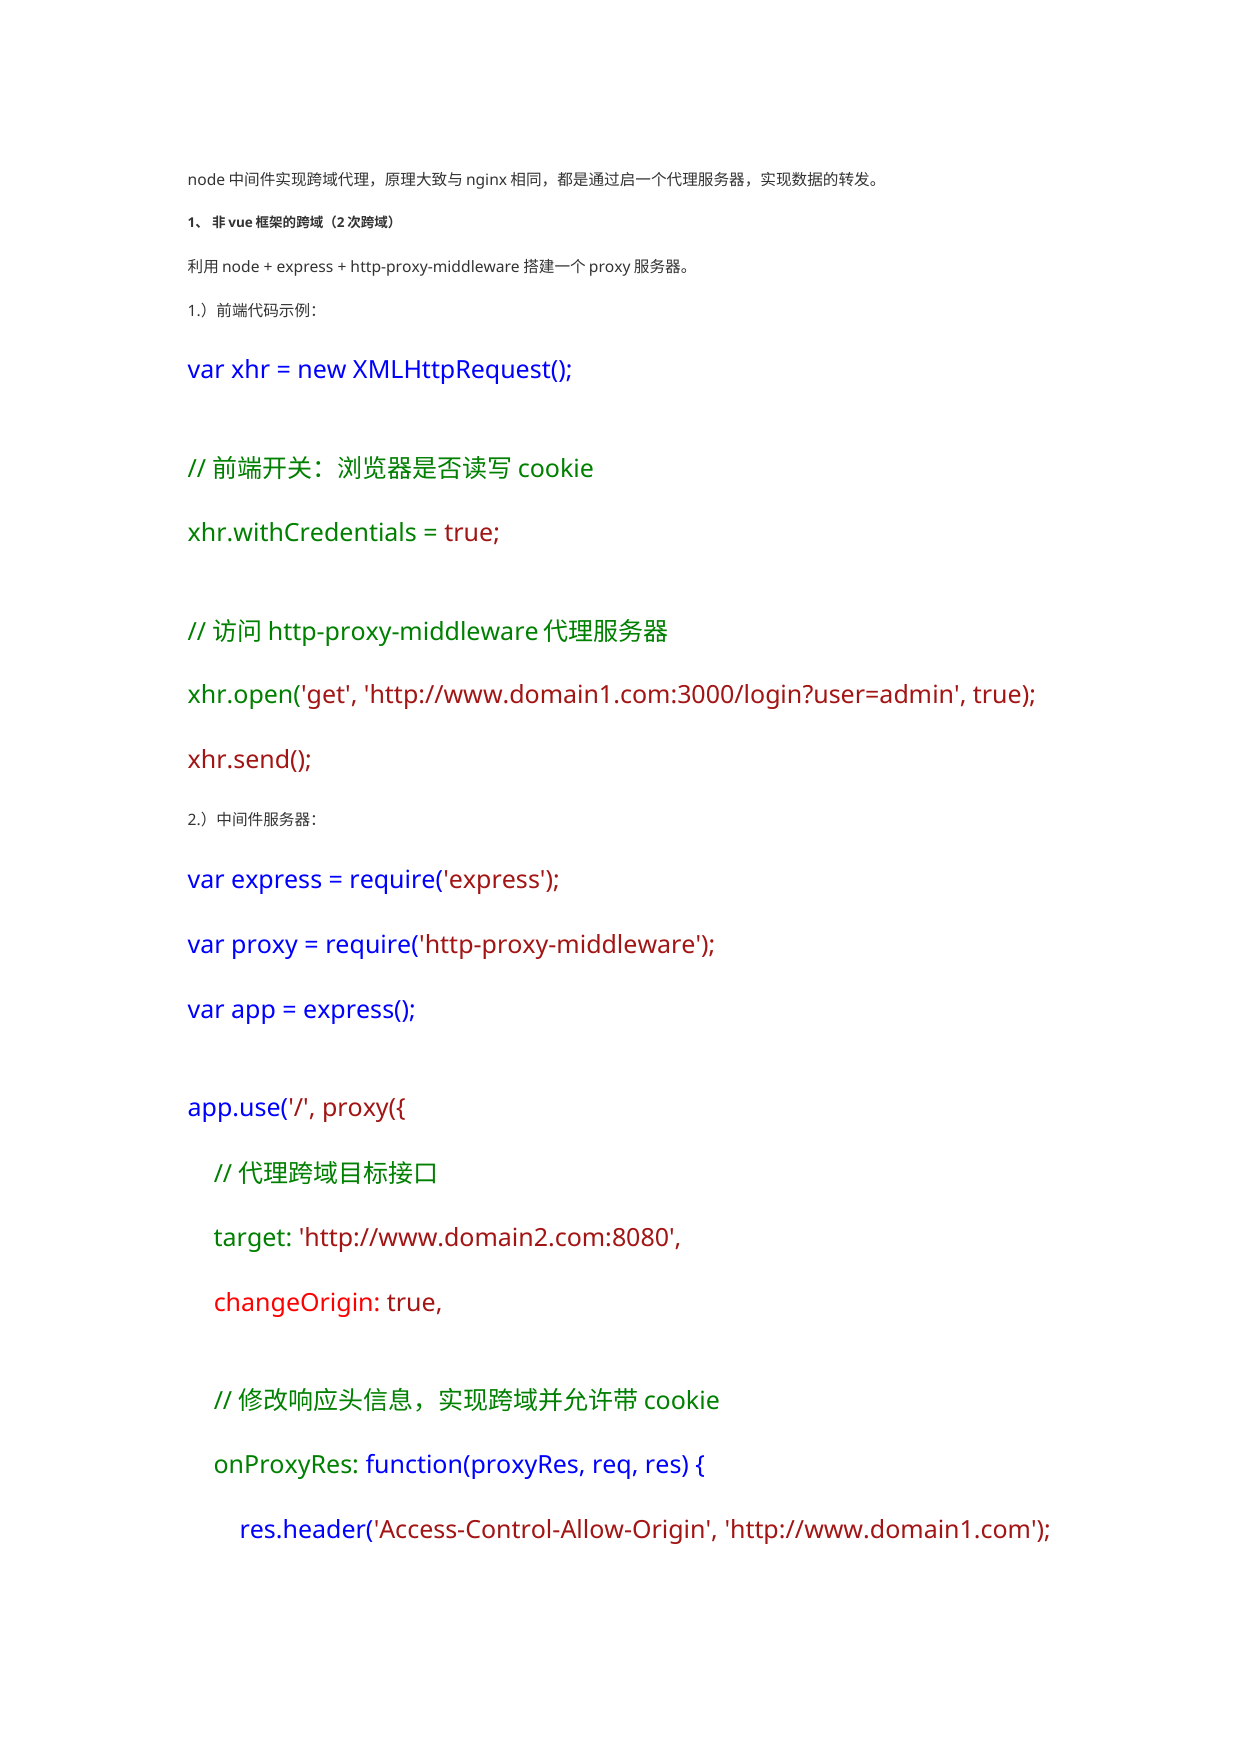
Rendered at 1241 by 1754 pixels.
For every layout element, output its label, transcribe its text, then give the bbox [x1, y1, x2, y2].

text onProxyRes: function(proxyRes, req, res) { [187, 1431, 1053, 1496]
text var express = require('express'); [187, 846, 1053, 911]
text var proxy = require('http-proxy-middleware'); [187, 911, 1053, 976]
text // 访问http-proxy-middleware代理服务器 [187, 597, 1053, 662]
text node中间件实现跨域代理，原理大致与nginx相同，都是通过启一个代理服务器，实现数据的转发。 [187, 162, 1053, 194]
text 1、 非vue框架的跨域（2次跨域） [187, 206, 1053, 238]
text xhr.send(); [187, 727, 1053, 792]
text xhr.withCredentials = true; [187, 499, 1053, 564]
text app.use('/', proxy({ [187, 1074, 1053, 1139]
text res.header('Access-Control-Allow-Origin', 'http://www.domain1.com'); [187, 1496, 1053, 1561]
text 利用node + express + http-proxy-middleware搭建一个proxy服务器。 [187, 249, 1053, 282]
text changeOrigin: true, [187, 1269, 1053, 1334]
text var xhr = new XMLHttpRequest(); [187, 337, 1053, 402]
text 2.）中间件服务器： [187, 803, 1053, 835]
text // 修改响应头信息，实现跨域并允许带cookie [187, 1366, 1053, 1431]
text 1.）前端代码示例： [187, 293, 1053, 325]
text // 前端开关：浏览器是否读写cookie [187, 434, 1053, 499]
text // 代理跨域目标接口 [187, 1139, 1053, 1204]
text target: 'http://www.domain2.com:8080', [187, 1204, 1053, 1269]
text xhr.open('get', 'http://www.domain1.com:3000/login?user=admin', true); [187, 662, 1053, 727]
text var app = express(); [187, 976, 1053, 1041]
